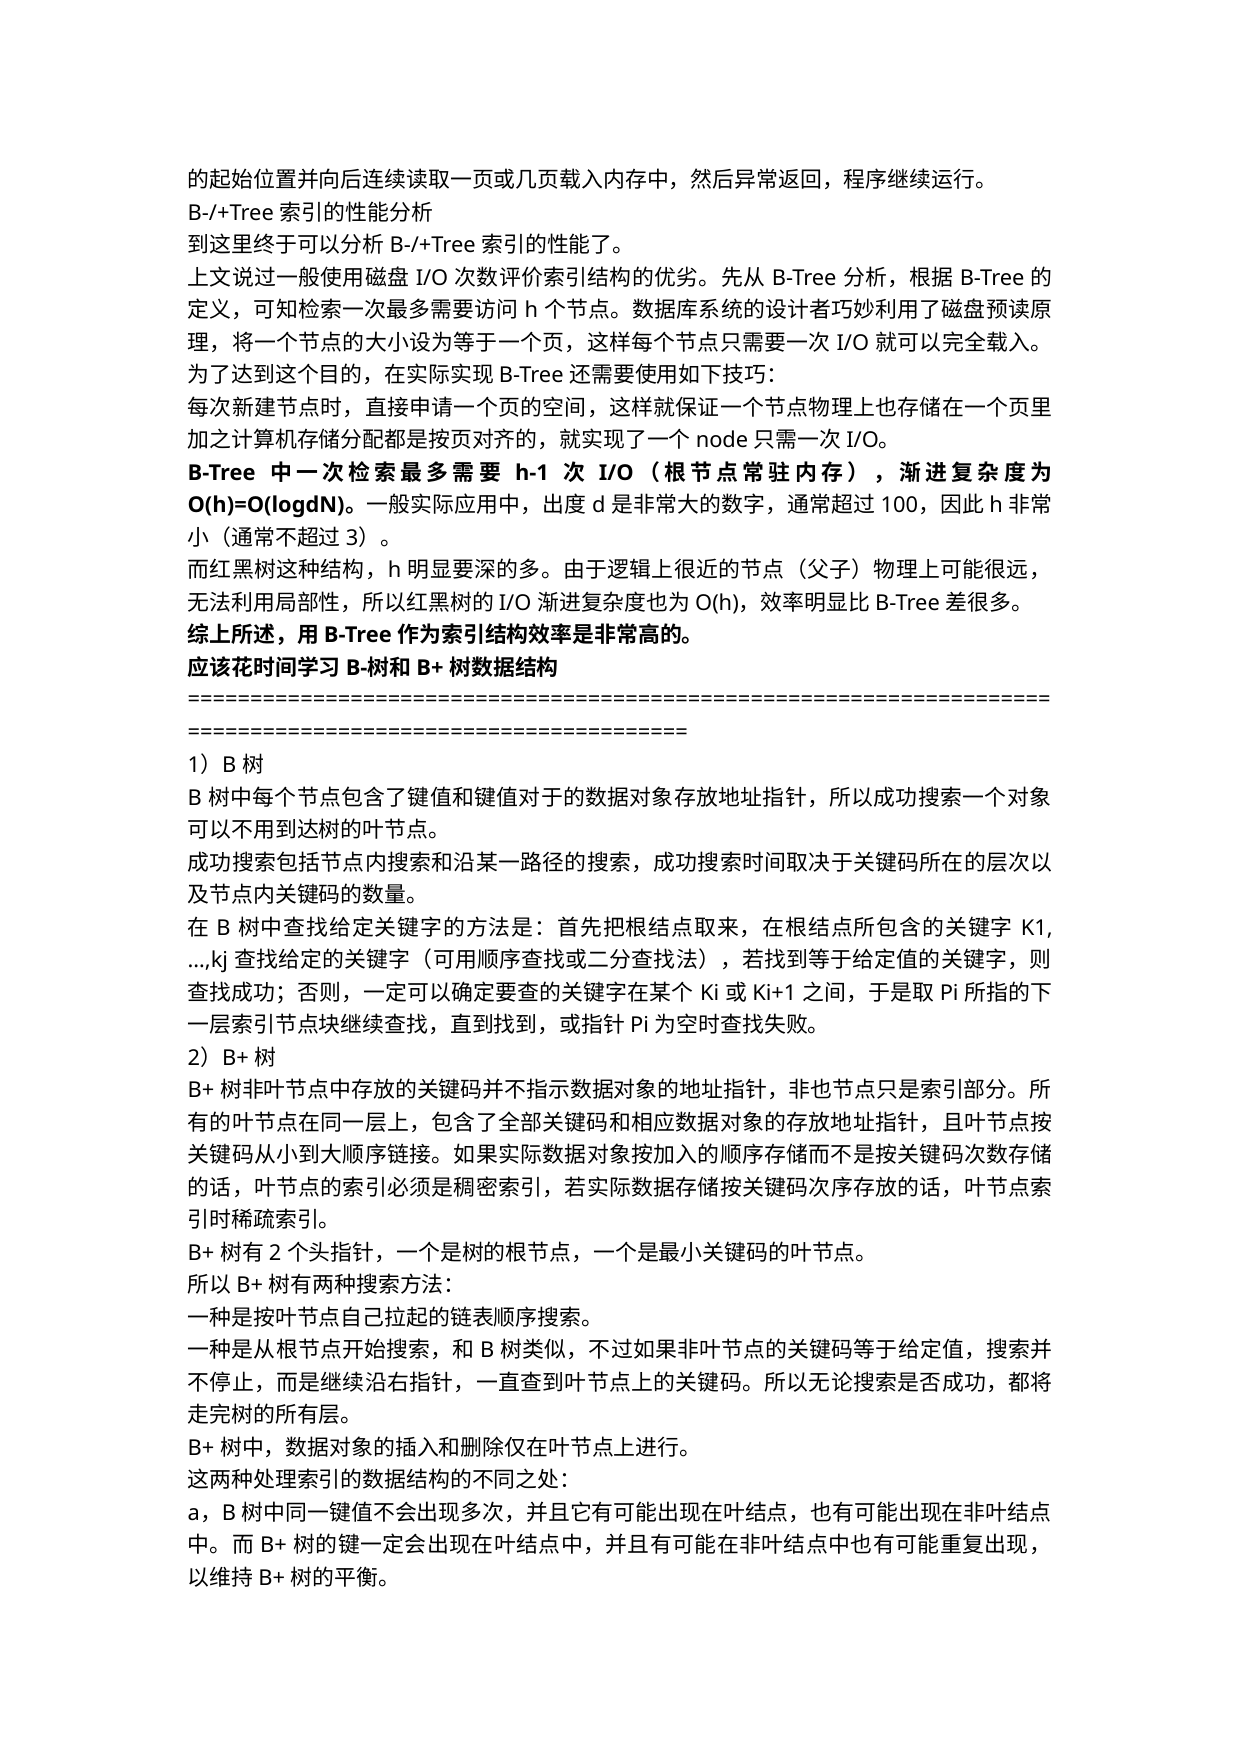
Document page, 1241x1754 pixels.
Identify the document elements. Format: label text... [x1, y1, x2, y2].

text B 树中每个节点包含了键值和键值对于的数据对象存放地址指针，所以成功搜索一个对象可以不用到达树的叶节点。 [187, 779, 1053, 844]
text 一种是按叶节点自己拉起的链表顺序搜索。 [187, 1299, 1053, 1332]
text B-/+Tree 索引的性能分析 [187, 194, 1053, 227]
text B+ 树非叶节点中存放的关键码并不指示数据对象的地址指针，非也节点只是索引部分。所有的叶节点在同一层上，包含了全部关键码和相应数据对象的存放地址指针，且叶节点按关键码从小到大顺序链接。如果实际数据对象按加入的顺序存储而不是按关键码次数存储的话，叶节点的索引必须是稠密索引，若实际数据存储按关键码次序存放的话，叶节点索引时稀疏索引。 [187, 1072, 1053, 1234]
text B-Tree 中一次检索最多需要 h-1 次 I/O（根节点常驻内存），渐进复杂度为 O(h)=O(logdN)。一般实际应用中，出度 d 是非常大的数字，通常超过 100，因此 h 非常小（通常不超过 3）。 [187, 454, 1053, 552]
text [187, 1462, 1053, 1592]
text 2）B+ 树 [187, 1039, 1053, 1072]
text 综上所述，用 B-Tree 作为索引结构效率是非常高的。 [187, 617, 1053, 649]
text 到这里终于可以分析 B-/+Tree 索引的性能了。 [187, 227, 1053, 259]
text 应该花时间学习 B-树和 B+ 树数据结构 [187, 649, 1053, 682]
text 1）B 树 [187, 747, 1053, 779]
text 在 B 树中查找给定关键字的方法是：首先把根结点取来，在根结点所包含的关键字 K1,…,kj 查找给定的关键字（可用顺序查找或二分查找法），若找到等于给定值的关键字，则查找成功；否则，一定可以确定要查的关键字在某个 Ki 或 Ki+1 之间，于是取 Pi 所指的下一层索引节点块继续查找，直到找到，或指针 Pi 为空时查找失败。 [187, 909, 1053, 1039]
text 所以 B+ 树有两种搜索方法： [187, 1267, 1053, 1299]
text B+ 树中，数据对象的插入和删除仅在叶节点上进行。 [187, 1429, 1053, 1462]
text ============================================================================================================= [187, 682, 1053, 747]
text 每次新建节点时，直接申请一个页的空间，这样就保证一个节点物理上也存储在一个页里，加之计算机存储分配都是按页对齐的，就实现了一个 node 只需一次 I/O。 [187, 389, 1053, 454]
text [187, 162, 1053, 194]
text 而红黑树这种结构，h 明显要深的多。由于逻辑上很近的节点（父子）物理上可能很远，无法利用局部性，所以红黑树的 I/O 渐进复杂度也为 O(h)，效率明显比 B-Tree 差很多。 [187, 552, 1053, 617]
text B+ 树有 2 个头指针，一个是树的根节点，一个是最小关键码的叶节点。 [187, 1234, 1053, 1267]
text 成功搜索包括节点内搜索和沿某一路径的搜索，成功搜索时间取决于关键码所在的层次以及节点内关键码的数量。 [187, 844, 1053, 909]
text 一种是从根节点开始搜索，和 B 树类似，不过如果非叶节点的关键码等于给定值，搜索并不停止，而是继续沿右指针，一直查到叶节点上的关键码。所以无论搜索是否成功，都将走完树的所有层。 [187, 1332, 1053, 1429]
text 上文说过一般使用磁盘 I/O 次数评价索引结构的优劣。先从 B-Tree 分析，根据 B-Tree 的定义，可知检索一次最多需要访问 h 个节点。数据库系统的设计者巧妙利用了磁盘预读原理，将一个节点的大小设为等于一个页，这样每个节点只需要一次 I/O 就可以完全载入。为了达到这个目的，在实际实现 B-Tree 还需要使用如下技巧： [187, 259, 1053, 389]
